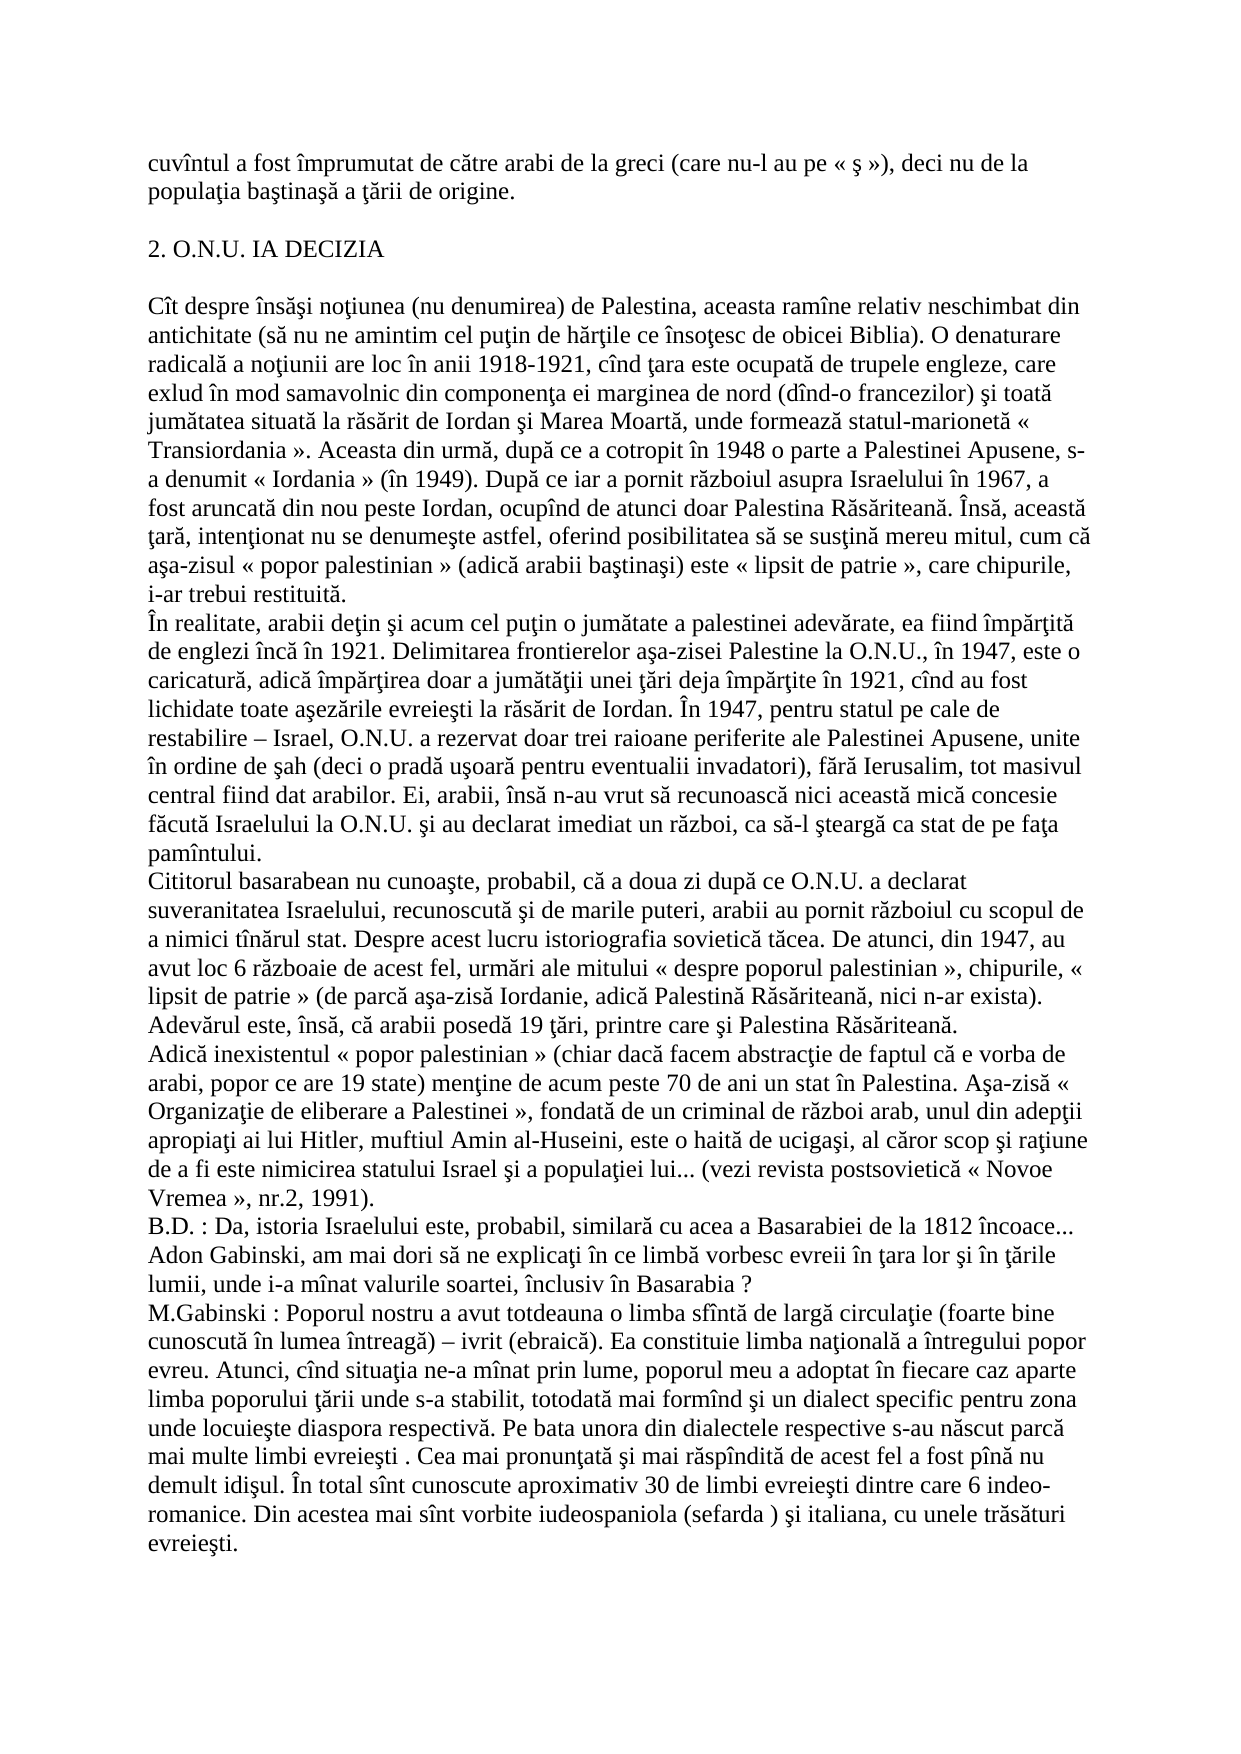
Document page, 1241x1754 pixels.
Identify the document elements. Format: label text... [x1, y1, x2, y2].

text Adică inexistentul « popor palestinian » (chiar dacă facem abstracţie de faptul că e vorba de arabi, popor ce are 19 state) menţine de acum peste 70 de ani un stat în Palestina. Aşa-zisă « Organizaţie de eliberare a Palestinei », fondată de un criminal de război arab, unul din adepţii apropiaţi ai lui Hitler, muftiul Amin al-Huseini, este o haită de ucigaşi, al căror scop şi raţiune de a fi este nimicirea statului Israel şi a populaţiei lui... (vezi revista postsovietică « Novoe Vremea », nr.2, 1991). [148, 1039, 1093, 1211]
text B.D. : Da, istoria Israelului este, probabil, similară cu acea a Basarabiei de la 1812 încoace... Adon Gabinski, am mai dori să ne explicaţi în ce limbă vorbesc evreii în ţara lor şi în ţările lumii, unde i-a mînat valurile soartei, înclusiv în Basarabia ? [148, 1211, 1093, 1298]
text Cît despre însăşi noţiunea (nu denumirea) de Palestina, aceasta ramîne relativ neschimbat din antichitate (să nu ne amintim cel puţin de hărţile ce însoţesc de obicei Biblia). O denaturare radicală a noţiunii are loc în anii 1918-1921, cînd ţara este ocupată de trupele engleze, care exlud în mod samavolnic din componenţa ei marginea de nord (dînd-o francezilor) şi toată jumătatea situată la răsărit de Iordan şi Marea Moartă, unde formează statul-marionetă « Transiordania ». Aceasta din urmă, după ce a cotropit în 1948 o parte a Palestinei Apusene, s-a denumit « Iordania » (în 1949). După ce iar a pornit războiul asupra Israelului în 1967, a fost aruncată din nou peste Iordan, ocupînd de atunci doar Palestina Răsăriteană. Însă, această ţară, intenţionat nu se denumeşte astfel, oferind posibilitatea să se susţină mereu mitul, cum că aşa-zisul « popor palestinian » (adică arabii baştinaşi) este « lipsit de patrie », care chipurile, i-ar trebui restituită. [148, 291, 1093, 608]
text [148, 148, 1093, 205]
text M.Gabinski : Poporul nostru a avut totdeauna o limba sfîntă de largă circulaţie (foarte bine cunoscută în lumea întreagă) – ivrit (ebraică). Ea constituie limba naţională a întregului popor evreu. Atunci, cînd situaţia ne-a mînat prin lume, poporul meu a adoptat în fiecare caz aparte limba poporului ţării unde s-a stabilit, totodată mai formînd şi un dialect specific pentru zona unde locuieşte diaspora respectivă. Pe bata unora din dialectele respective s-au născut parcă mai multe limbi evreieşti . Cea mai pronunţată şi mai răspîndită de acest fel a fost pînă nu demult idişul. În total sînt cunoscute aproximativ 30 de limbi evreieşti dintre care 6 indeo-romanice. Din acestea mai sînt vorbite iudeospaniola (sefarda ) şi italiana, cu unele trăsături evreieşti. [148, 1298, 1093, 1556]
text 2. O.N.U. IA DECIZIA [148, 234, 1093, 263]
text Cititorul basarabean nu cunoaşte, probabil, că a doua zi după ce O.N.U. a declarat suveranitatea Israelului, recunoscută şi de marile puteri, arabii au pornit războiul cu scopul de a nimici tînărul stat. Despre acest lucru istoriografia sovietică tăcea. De atunci, din 1947, au avut loc 6 războaie de acest fel, urmări ale mitului « despre poporul palestinian », chipurile, « lipsit de patrie » (de parcă aşa-zisă Iordanie, adică Palestină Răsăriteană, nici n-ar exista). Adevărul este, însă, că arabii posedă 19 ţări, printre care şi Palestina Răsăriteană. [148, 866, 1093, 1039]
text În realitate, arabii deţin şi acum cel puţin o jumătate a palestinei adevărate, ea fiind împărţită de englezi încă în 1921. Delimitarea frontierelor aşa-zisei Palestine la O.N.U., în 1947, este o caricatură, adică împărţirea doar a jumătăţii unei ţări deja împărţite în 1921, cînd au fost lichidate toate aşezările evreieşti la răsărit de Iordan. În 1947, pentru statul pe cale de restabilire – Israel, O.N.U. a rezervat doar trei raioane periferite ale Palestinei Apusene, unite în ordine de şah (deci o pradă uşoară pentru eventualii invadatori), fără Ierusalim, tot masivul central fiind dat arabilor. Ei, arabii, însă n-au vrut să recunoască nici această mică concesie făcută Israelului la O.N.U. şi au declarat imediat un război, ca să-l şteargă ca stat de pe faţa pamîntului. [148, 608, 1093, 866]
